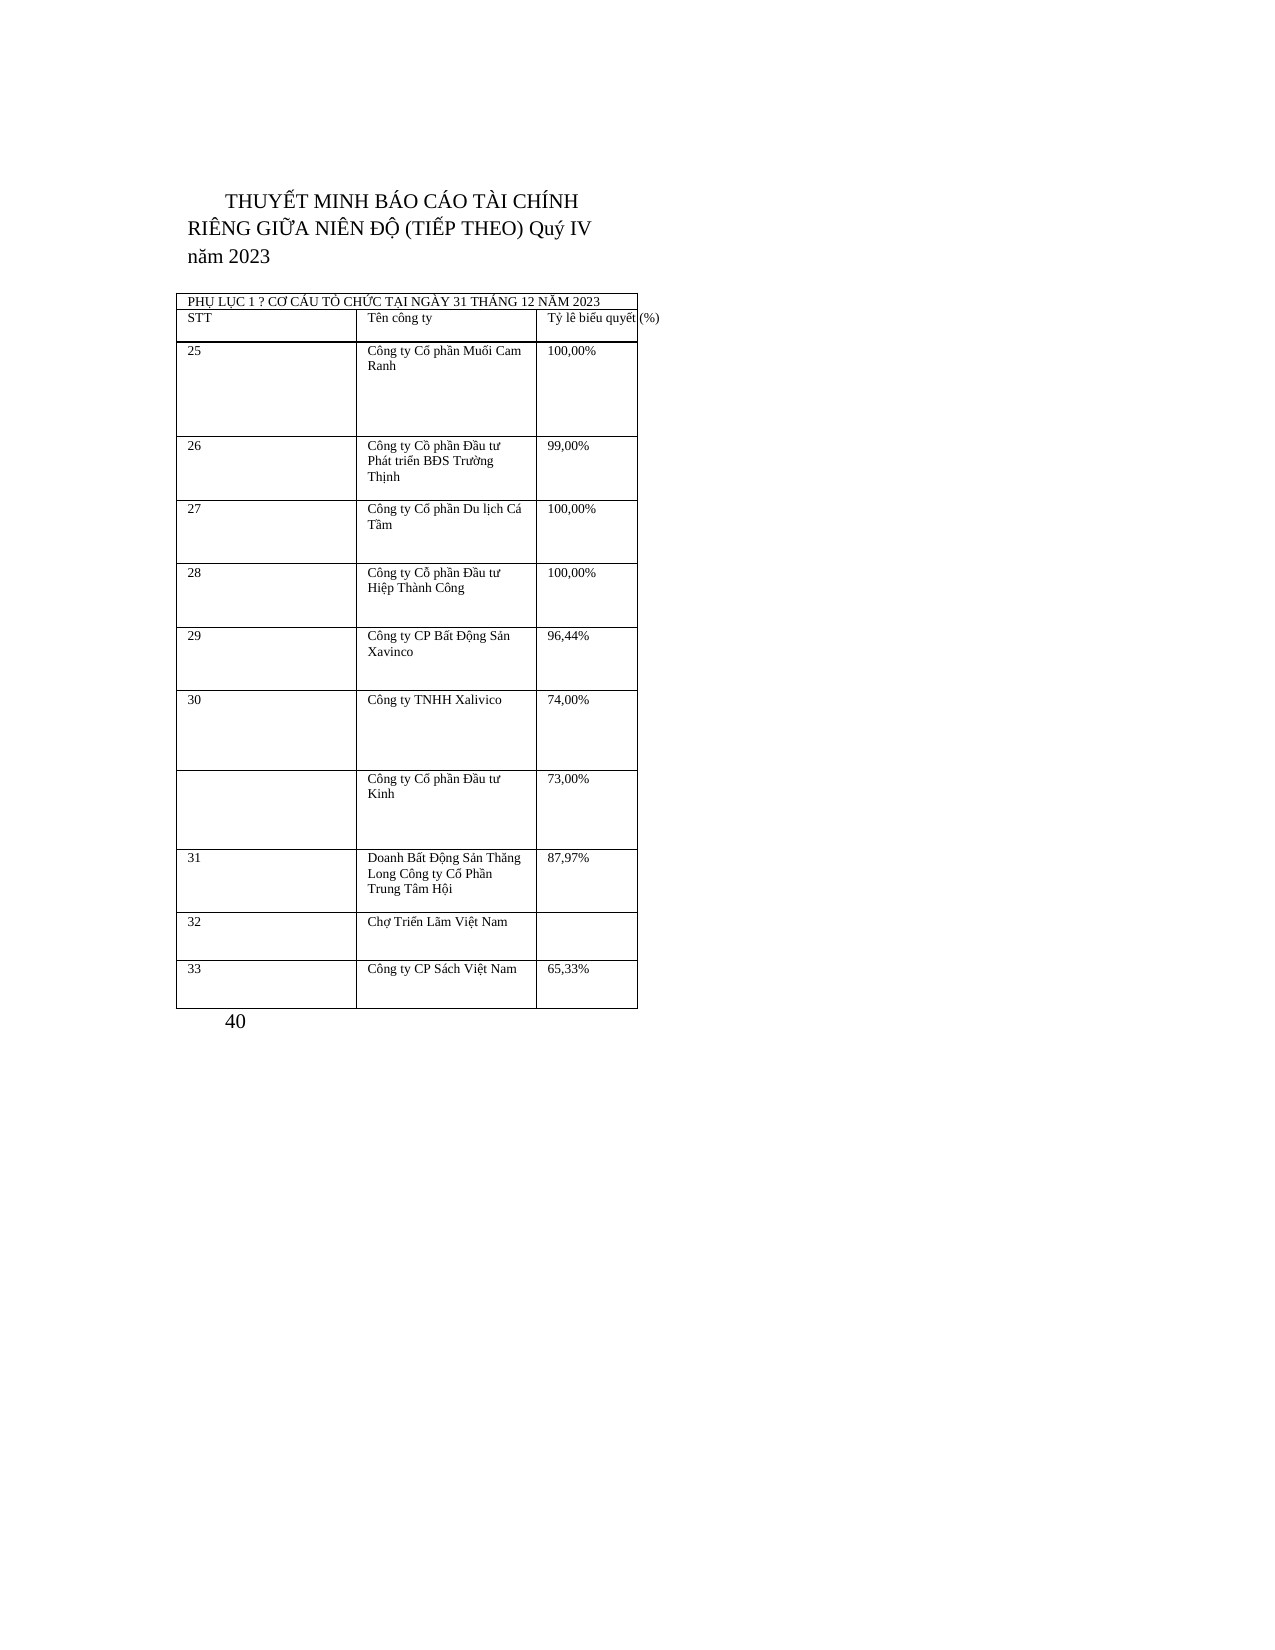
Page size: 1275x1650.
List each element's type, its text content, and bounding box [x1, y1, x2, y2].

table_cell Công ty Cổ phần Đầu tư Kinh [357, 771, 536, 849]
table_cell Tỷ lê biểu quyết (%) [537, 310, 637, 341]
table_cell Công ty Cổ phần Muối Cam Ranh [357, 343, 536, 436]
table_cell Công ty CP Sách Việt Nam [357, 961, 536, 1008]
table_cell Công ty Cổ phần Du lịch Cá Tầm [357, 501, 536, 563]
table_cell 32 [177, 913, 356, 960]
table_cell Công ty Cỗ phần Đầu tư Hiệp Thành Công [357, 564, 536, 627]
table_cell Tên công ty [357, 310, 536, 341]
table_cell Chợ Triển Lãm Việt Nam [357, 913, 536, 960]
table_cell 27 [177, 501, 356, 563]
table_cell 29 [177, 628, 356, 690]
table_cell 99,00% [537, 437, 637, 500]
table_cell STT [177, 310, 356, 341]
table_cell [177, 771, 356, 849]
table_cell Công ty TNHH Xalivico [357, 691, 536, 769]
table_cell 25 [177, 343, 356, 436]
table_cell 100,00% [537, 343, 637, 436]
table_cell Doanh Bất Động Sản Thăng Long Công ty Cổ Phần Trung Tâm Hội [357, 850, 536, 912]
table_cell 28 [177, 564, 356, 627]
text 40 [187, 1009, 600, 1033]
table_cell 73,00% [537, 771, 637, 849]
table_cell Công ty Cồ phần Đầu tư Phát triển BĐS Trường Thịnh [357, 437, 536, 500]
table_cell 33 [177, 961, 356, 1008]
table_cell 96,44% [537, 628, 637, 690]
table_cell 87,97% [537, 850, 637, 912]
table_cell Công ty CP Bất Động Sản Xavinco [357, 628, 536, 690]
table_header PHỤ LỤC 1 ? CƠ CÁU TỎ CHỨC TẠI NGÀY 31 THÁNG 12 NĂM 2023 [177, 294, 637, 309]
table_cell [537, 913, 637, 960]
table_cell 31 [177, 850, 356, 912]
text THUYẾT MINH BÁO CÁO TÀI CHÍNH RIÊNG GIỮA NIÊN ĐỘ (TIẾP THEO) Quý IV năm 2023 [187, 189, 600, 268]
table_cell 65,33% [537, 961, 637, 1008]
table_cell 74,00% [537, 691, 637, 769]
table_cell 26 [177, 437, 356, 500]
table_cell 30 [177, 691, 356, 769]
table_cell 100,00% [537, 564, 637, 627]
table_cell 100,00% [537, 501, 637, 563]
